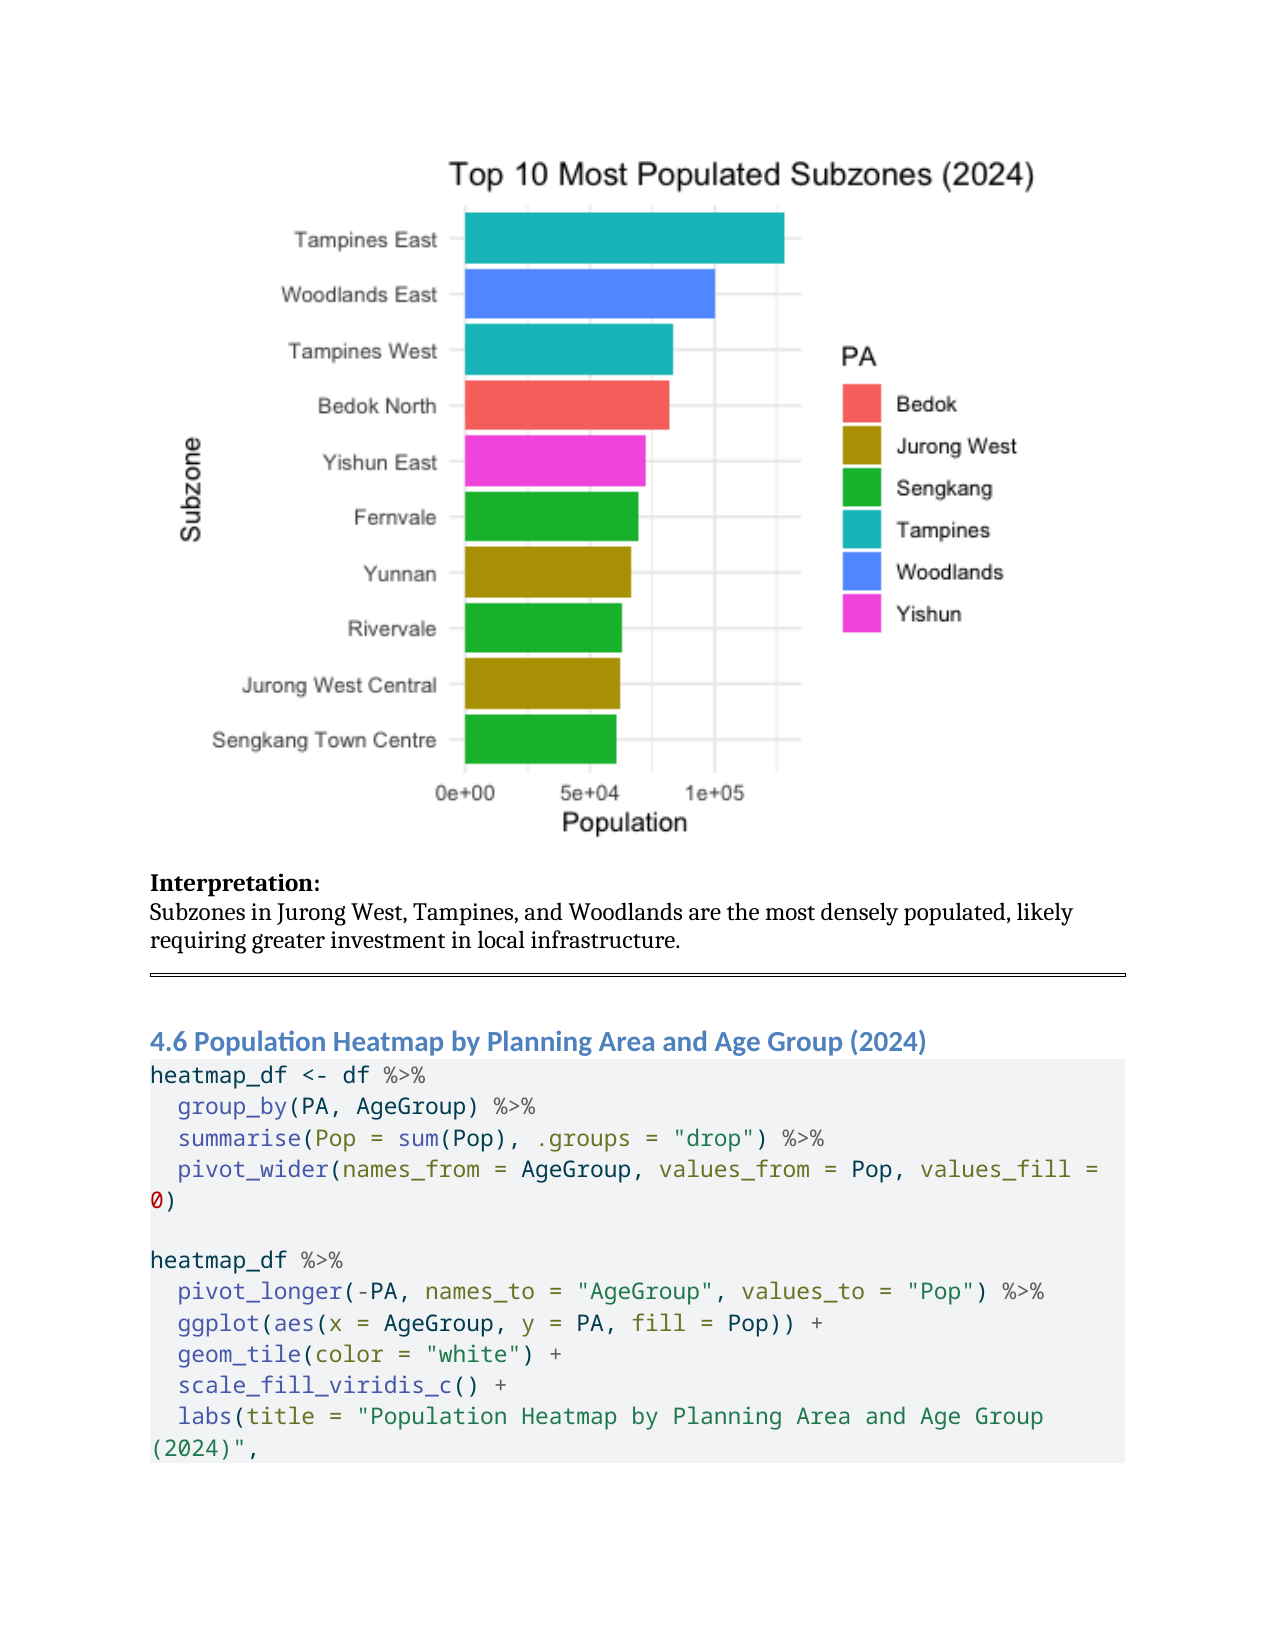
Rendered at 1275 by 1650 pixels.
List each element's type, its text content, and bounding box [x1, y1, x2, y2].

text Interpretation: Subzones in Jurong West, Tampines, and Woodlands are the most densely populated, likely requiring greater investment in local infrastructure. [150, 869, 1125, 955]
subtitle 4.6 Population Heatmap by Planning Area and Age Group (2024) [150, 1023, 1125, 1059]
picture [168, 150, 1044, 850]
